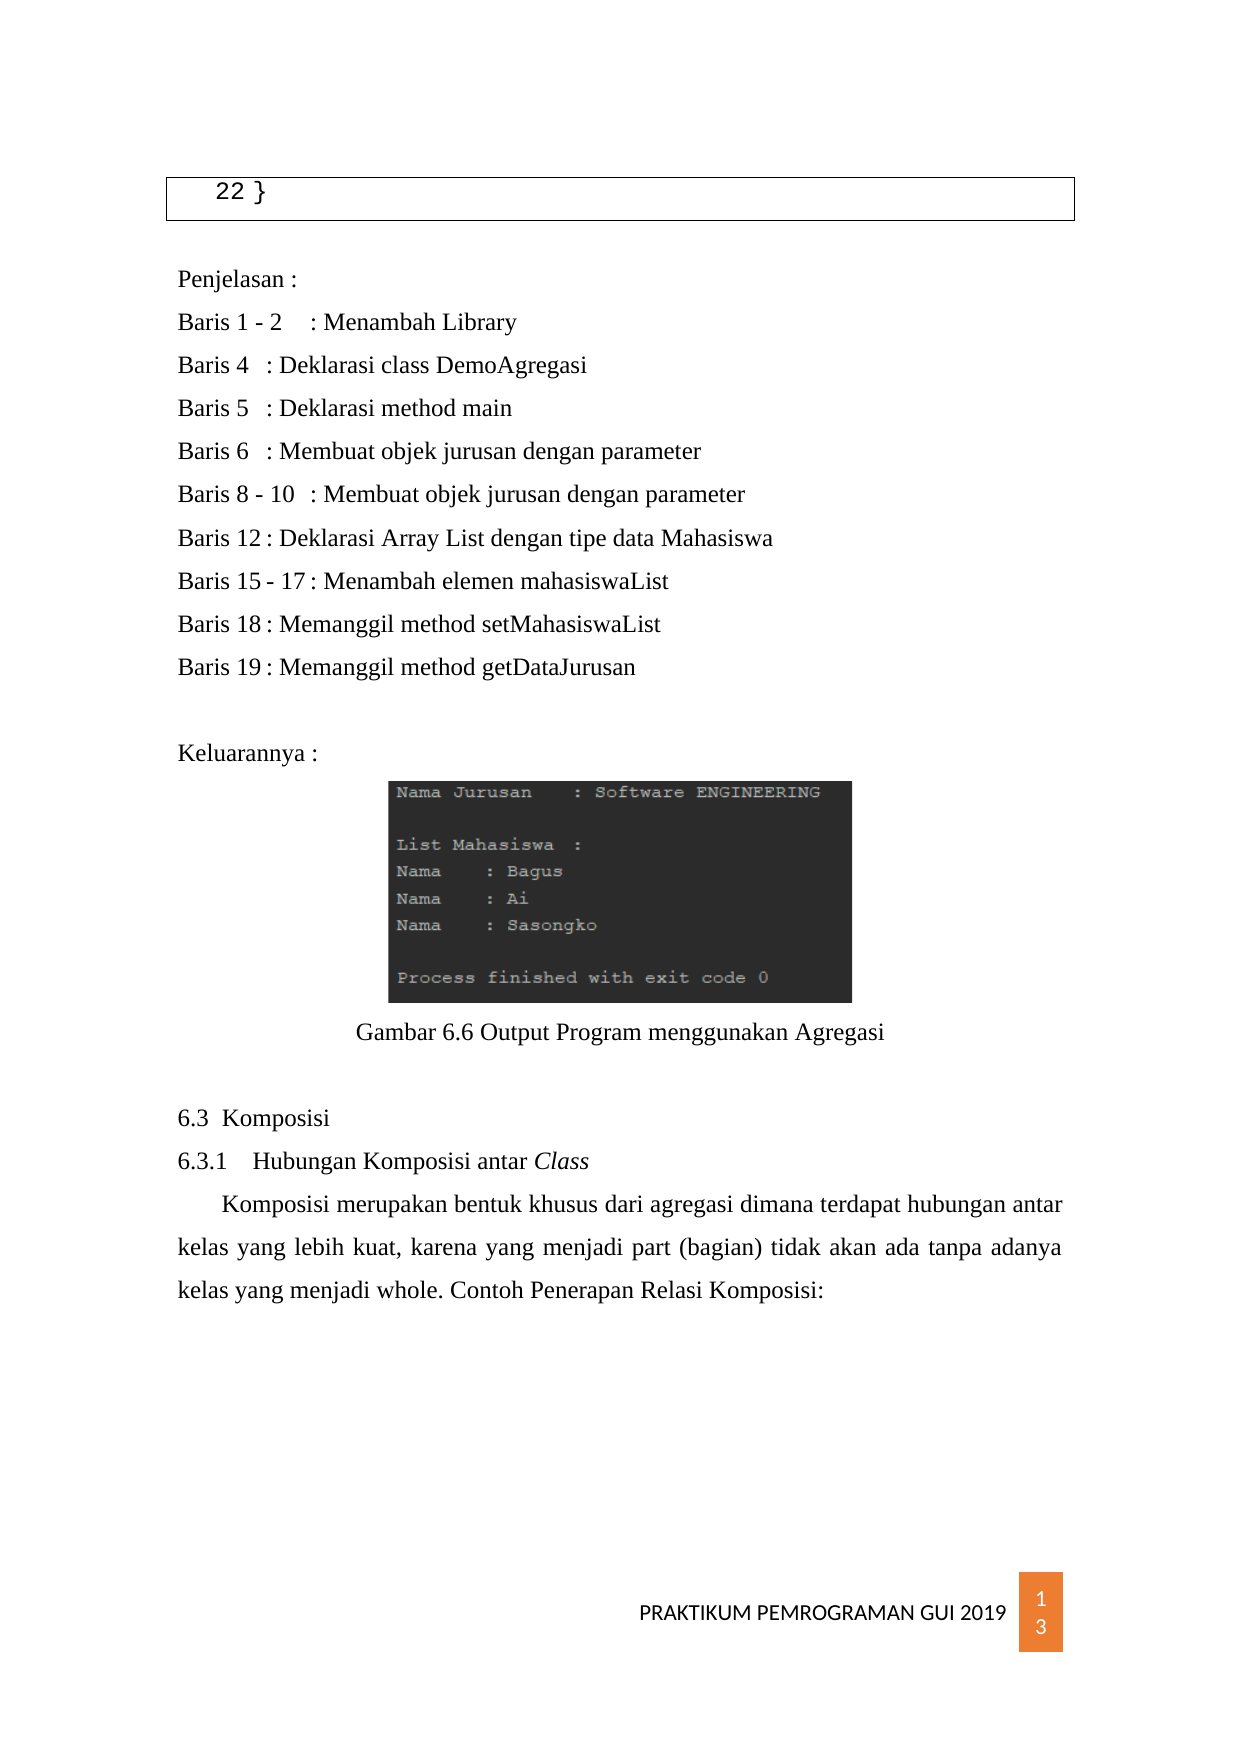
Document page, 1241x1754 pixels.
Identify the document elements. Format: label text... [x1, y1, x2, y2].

text Baris 5 : Deklarasi method main [177, 393, 1063, 422]
text Penjelasan : [177, 264, 1063, 293]
list Komposisi [177, 1103, 1063, 1132]
text Baris 6 : Membuat objek jurusan dengan parameter [177, 436, 1063, 465]
text Baris 12 : Deklarasi Array List dengan tipe data Mahasiswa [177, 523, 1063, 551]
text Baris 19 : Memanggil method getDataJurusan [177, 652, 1063, 681]
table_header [167, 178, 1074, 220]
list Komposisi merupakan bentuk khusus dari agregasi dimana terdapat hubungan antar kelas yang lebih kuat, karena yang menjadi part (bagian) tidak akan ada tanpa adanya kelas yang menjadi whole. Contoh Penerapan Relasi Komposisi: [177, 1189, 1063, 1304]
text Baris 18 : Memanggil method setMahasiswaList [177, 609, 1063, 638]
text Gambar 6.6 Output Program menggunakan Agregasi [177, 1017, 1063, 1045]
text Baris 4 : Deklarasi class DemoAgregasi [177, 350, 1063, 379]
text Baris 1 - 2 : Menambah Library [177, 307, 1063, 336]
list Hubungan Komposisi antar Class [177, 1146, 1063, 1175]
text Keluarannya : [177, 738, 1063, 767]
picture [388, 781, 853, 1003]
text Baris 8 - 10 : Membuat objek jurusan dengan parameter [177, 479, 1063, 508]
text Baris 15 - 17 : Menambah elemen mahasiswaList [177, 566, 1063, 594]
